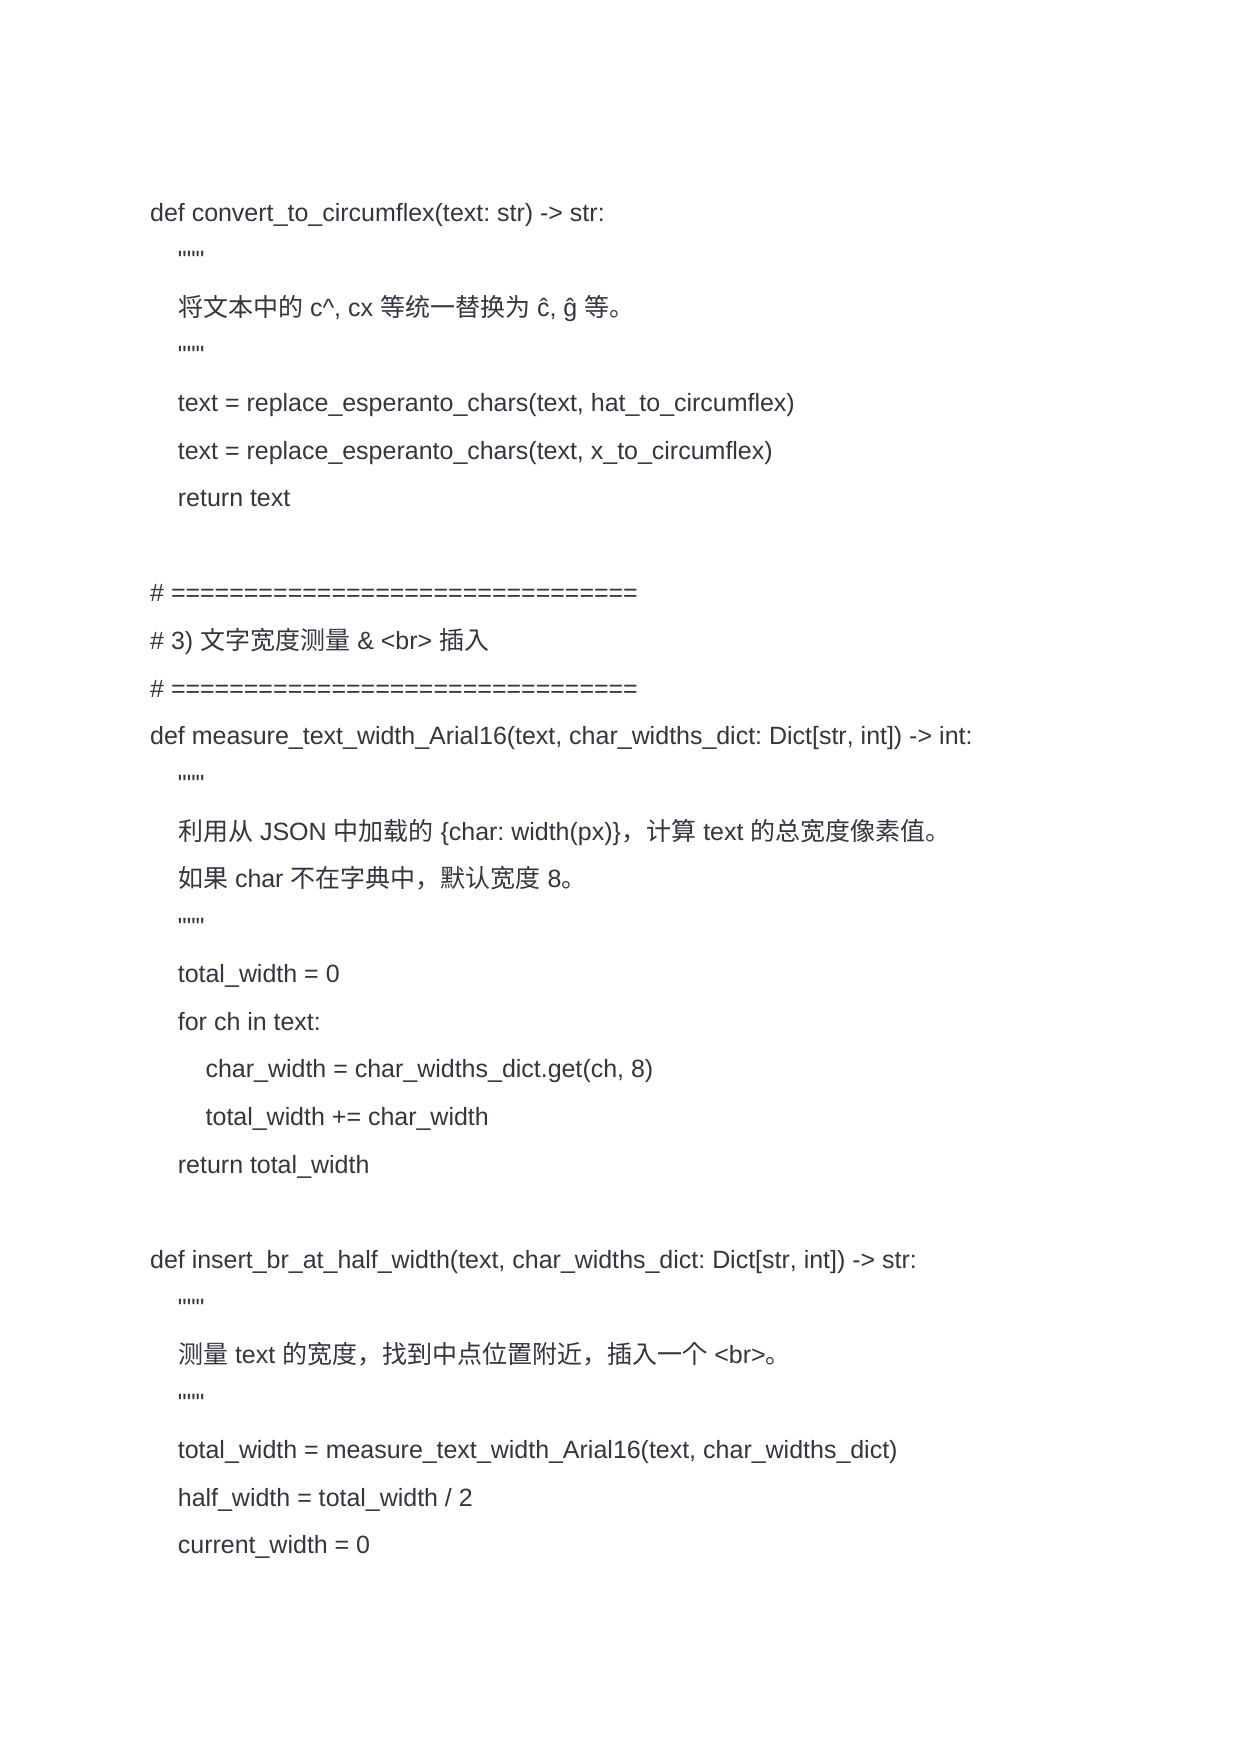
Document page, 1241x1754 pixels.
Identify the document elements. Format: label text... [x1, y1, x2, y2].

text """ [150, 1292, 1090, 1321]
text half_width = total_width / 2 [150, 1483, 1090, 1512]
text # ================================ [150, 674, 1090, 702]
text 利用从 JSON 中加载的 {char: width(px)}，计算 text 的总宽度像素值。 [150, 816, 1090, 845]
text """ [150, 340, 1090, 369]
text text = replace_esperanto_chars(text, x_to_circumflex) [150, 436, 1090, 464]
text return total_width [150, 1150, 1090, 1178]
text """ [150, 245, 1090, 274]
text text = replace_esperanto_chars(text, hat_to_circumflex) [150, 388, 1090, 417]
text def measure_text_width_Arial16(text, char_widths_dict: Dict[str, int]) -> int: [150, 721, 1090, 750]
text for ch in text: [150, 1007, 1090, 1036]
text def convert_to_circumflex(text: str) -> str: [150, 198, 1090, 226]
text """ [150, 769, 1090, 798]
text """ [150, 1388, 1090, 1416]
text total_width += char_width [150, 1102, 1090, 1131]
text 将文本中的 c^, cx 等统一替换为 ĉ, ĝ 等。 [150, 293, 1090, 322]
text 测量 text 的宽度，找到中点位置附近，插入一个 <br>。 [150, 1340, 1090, 1369]
text current_width = 0 [150, 1531, 1090, 1559]
text return text [150, 483, 1090, 512]
text total_width = 0 [150, 959, 1090, 988]
text def insert_br_at_half_width(text, char_widths_dict: Dict[str, int]) -> str: [150, 1245, 1090, 1274]
text # 3) 文字宽度测量 & <br> 插入 [150, 626, 1090, 655]
text 如果 char 不在字典中，默认宽度 8。 [150, 864, 1090, 893]
text # ================================ [150, 578, 1090, 607]
text total_width = measure_text_width_Arial16(text, char_widths_dict) [150, 1435, 1090, 1464]
text char_width = char_widths_dict.get(ch, 8) [150, 1054, 1090, 1083]
text """ [150, 912, 1090, 940]
